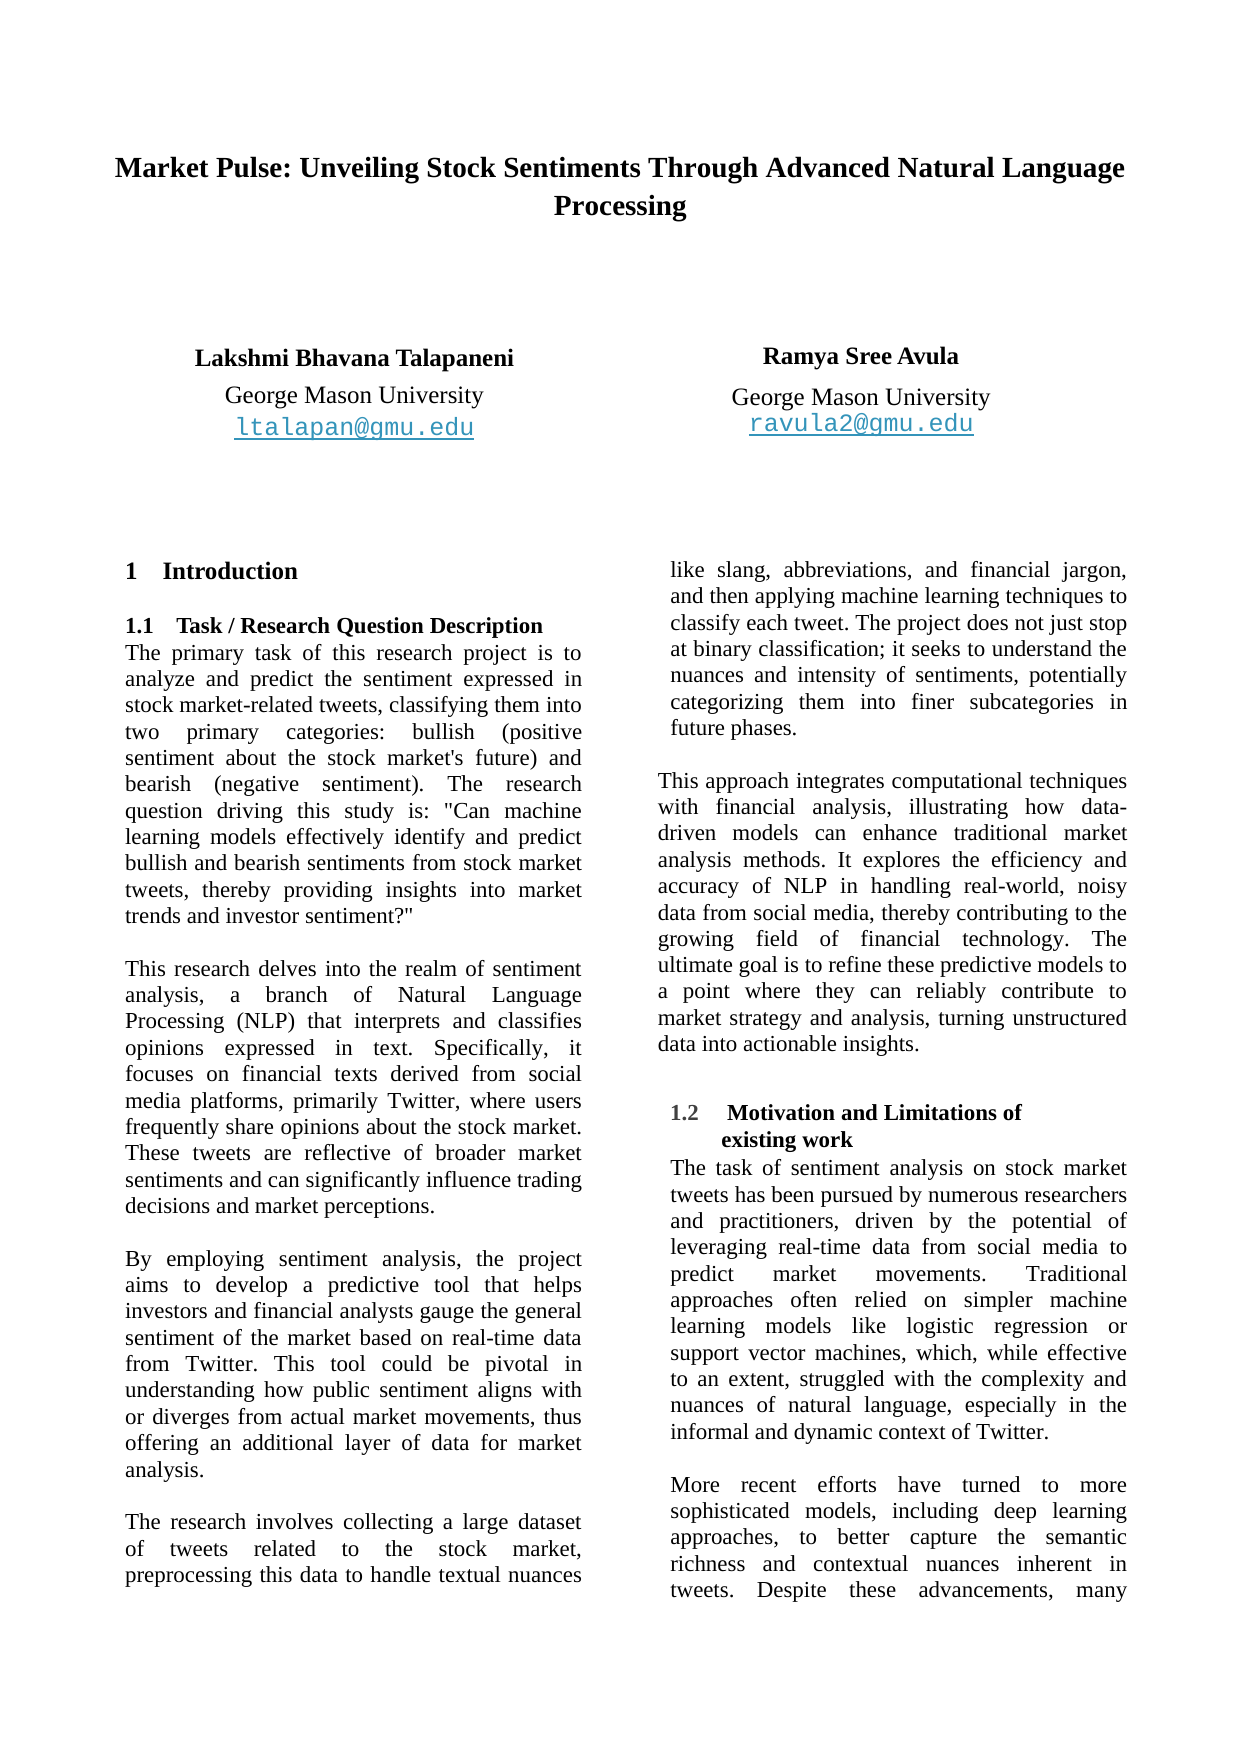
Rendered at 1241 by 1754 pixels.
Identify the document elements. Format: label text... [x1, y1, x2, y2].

text The research involves collecting a large dataset of tweets related to the stock market, preprocessing this data to handle textual nuances like slang, abbreviations, and financial jargon, and then applying machine learning techniques to classify each tweet. The project does not just stop at binary classification; it seeks to understand the nuances and intensity of sentiments, potentially categorizing them into finer subcategories in future phases. [670, 556, 1128, 740]
text Market Pulse: Unveiling Stock Sentiments Through Advanced Natural Language Processing [112, 150, 1128, 222]
text The task of sentiment analysis on stock market tweets has been pursued by numerous researchers and practitioners, driven by the potential of leveraging real-time data from social media to predict market movements. Traditional approaches often relied on simpler machine learning models like logistic regression or support vector machines, which, while effective to an extent, struggled with the complexity and nuances of natural language, especially in the informal and dynamic context of Twitter. [670, 1154, 1128, 1444]
text The research involves collecting a large dataset of tweets related to the stock market, preprocessing this data to handle textual nuances like slang, abbreviations, and financial jargon, and then applying machine learning techniques to classify each tweet. The project does not just stop at binary classification; it seeks to understand the nuances and intensity of sentiments, potentially categorizing them into finer subcategories in future phases. [125, 1508, 583, 1587]
subtitle Task / Research Question Description [125, 612, 583, 639]
text This approach integrates computational techniques with financial analysis, illustrating how data-driven models can enhance traditional market analysis methods. It explores the efficiency and accuracy of NLP in handling real-world, noisy data from social media, thereby contributing to the growing field of financial technology. The ultimate goal is to refine these predictive models to a point where they can reliably contribute to market strategy and analysis, turning unstructured data into actionable insights. [658, 767, 1128, 1057]
text Lakshmi Bhavana Talapaneni George Mason University ltalapan@gmu.edu [157, 343, 551, 443]
text George Mason University ravula2@gmu.edu [658, 382, 1063, 439]
text The primary task of this research project is to analyze and predict the sentiment expressed in stock market-related tweets, classifying them into two primary categories: bullish (positive sentiment about the stock market's future) and bearish (negative sentiment). The research question driving this study is: "Can machine learning models effectively identify and predict bullish and bearish sentiments from stock market tweets, thereby providing insights into market trends and investor sentiment?" [125, 639, 583, 928]
text By employing sentiment analysis, the project aims to develop a predictive tool that helps investors and financial analysts gauge the general sentiment of the market based on real-time data from Twitter. This tool could be pivotal in understanding how public sentiment aligns with or diverges from actual market movements, thus offering an additional layer of data for market analysis. [125, 1245, 583, 1482]
text Ramya Sree Avula [658, 341, 1063, 370]
subtitle Motivation and Limitations of existing work [670, 1098, 1098, 1153]
text This research delves into the realm of sentiment analysis, a branch of Natural Language Processing (NLP) that interprets and classifies opinions expressed in text. Specifically, it focuses on financial texts derived from social media platforms, primarily Twitter, where users frequently share opinions about the stock market. These tweets are reflective of broader market sentiments and can significantly influence trading decisions and market perceptions. [125, 955, 583, 1218]
subtitle Introduction [125, 556, 583, 585]
